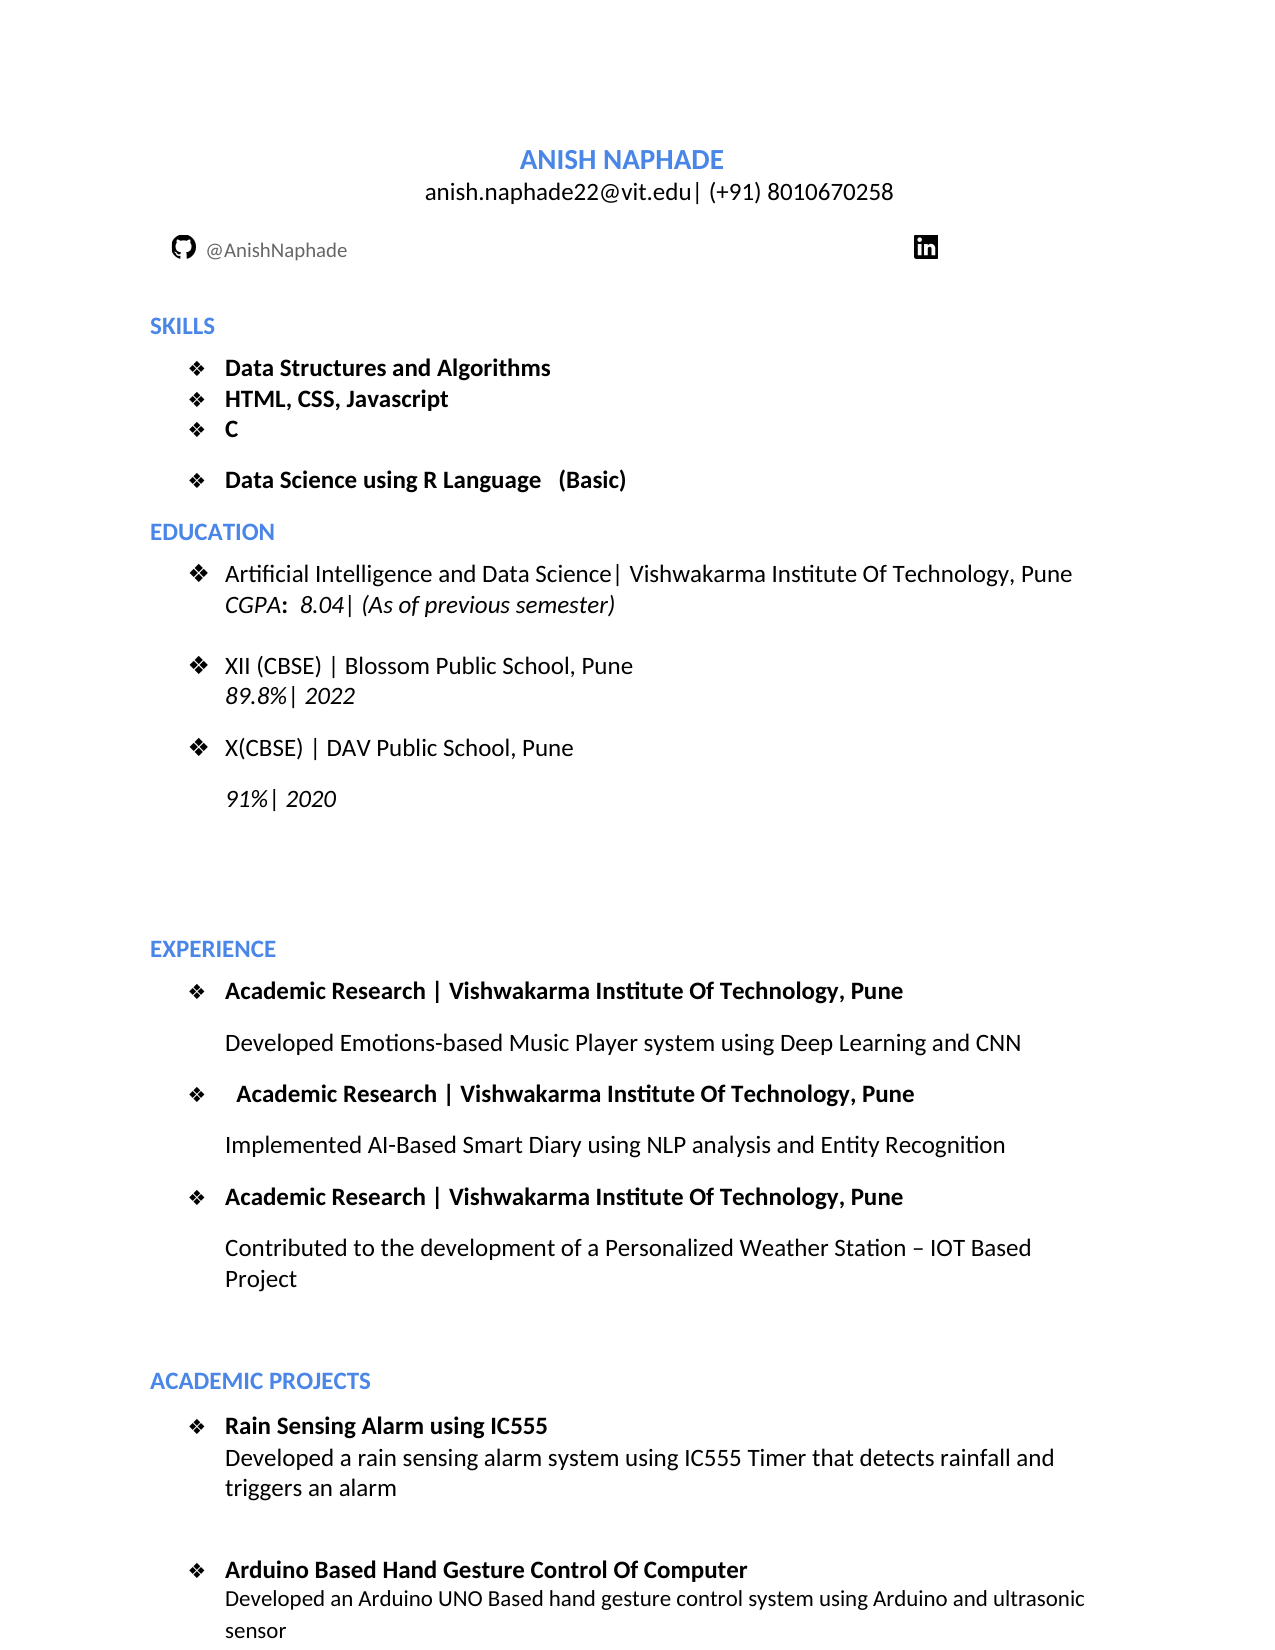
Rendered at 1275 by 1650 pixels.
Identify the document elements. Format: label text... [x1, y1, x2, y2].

subtitle Arduino Based Hand Gesture Control Of Computer [187, 1554, 1094, 1584]
picture [914, 235, 938, 259]
text @AnishNaphade [150, 237, 1094, 263]
text SKILLS [150, 310, 1094, 340]
subtitle HTML, CSS, Javascript [187, 383, 1094, 413]
text Developed an Arduino UNO Based hand gesture control system using Arduino and ultrasonic sensor [225, 1584, 1125, 1645]
title anish.naphade22@vit.edu| (+91) 8010670258 [150, 176, 1094, 207]
list XII (CBSE) | Blossom Public School, Pune 89.8%| 2022 [187, 650, 1094, 711]
subtitle Developed a rain sensing alarm system using IC555 Timer that detects rainfall and triggers an alarm [225, 1442, 1094, 1503]
subtitle C [187, 413, 1094, 444]
subtitle Academic Research | Vishwakarma Institute Of Technology, Pune [187, 975, 1094, 1006]
title ANISH NAPHADE [150, 141, 1094, 176]
subtitle Data Structures and Algorithms [187, 352, 1094, 383]
list X(CBSE) | DAV Public School, Pune [187, 732, 1094, 762]
subtitle Academic Research | Vishwakarma Institute Of Technology, Pune [187, 1181, 1094, 1211]
text EXPERIENCE [150, 933, 1094, 963]
text EDUCATION [150, 516, 1094, 546]
subtitle Data Science using R Language (Basic) [187, 464, 1094, 495]
subtitle Developed Emotions-based Music Player system using Deep Learning and CNN [225, 1027, 1094, 1057]
subtitle Implemented AI-Based Smart Diary using NLP analysis and Entity Recognition [225, 1129, 1094, 1160]
picture [171, 235, 196, 259]
text 91%| 2020 [225, 783, 1094, 814]
subtitle Academic Research | Vishwakarma Institute Of Technology, Pune [187, 1078, 1094, 1109]
subtitle Contributed to the development of a Personalized Weather Station – IOT Based Project [225, 1232, 1094, 1293]
text ACADEMIC PROJECTS [150, 1365, 1094, 1396]
list Artificial Intelligence and Data Science| Vishwakarma Institute Of Technology, Pune CGPA: 8.04| (As of previous semester) [187, 558, 1094, 619]
subtitle Rain Sensing Alarm using IC555 [187, 1408, 1094, 1442]
